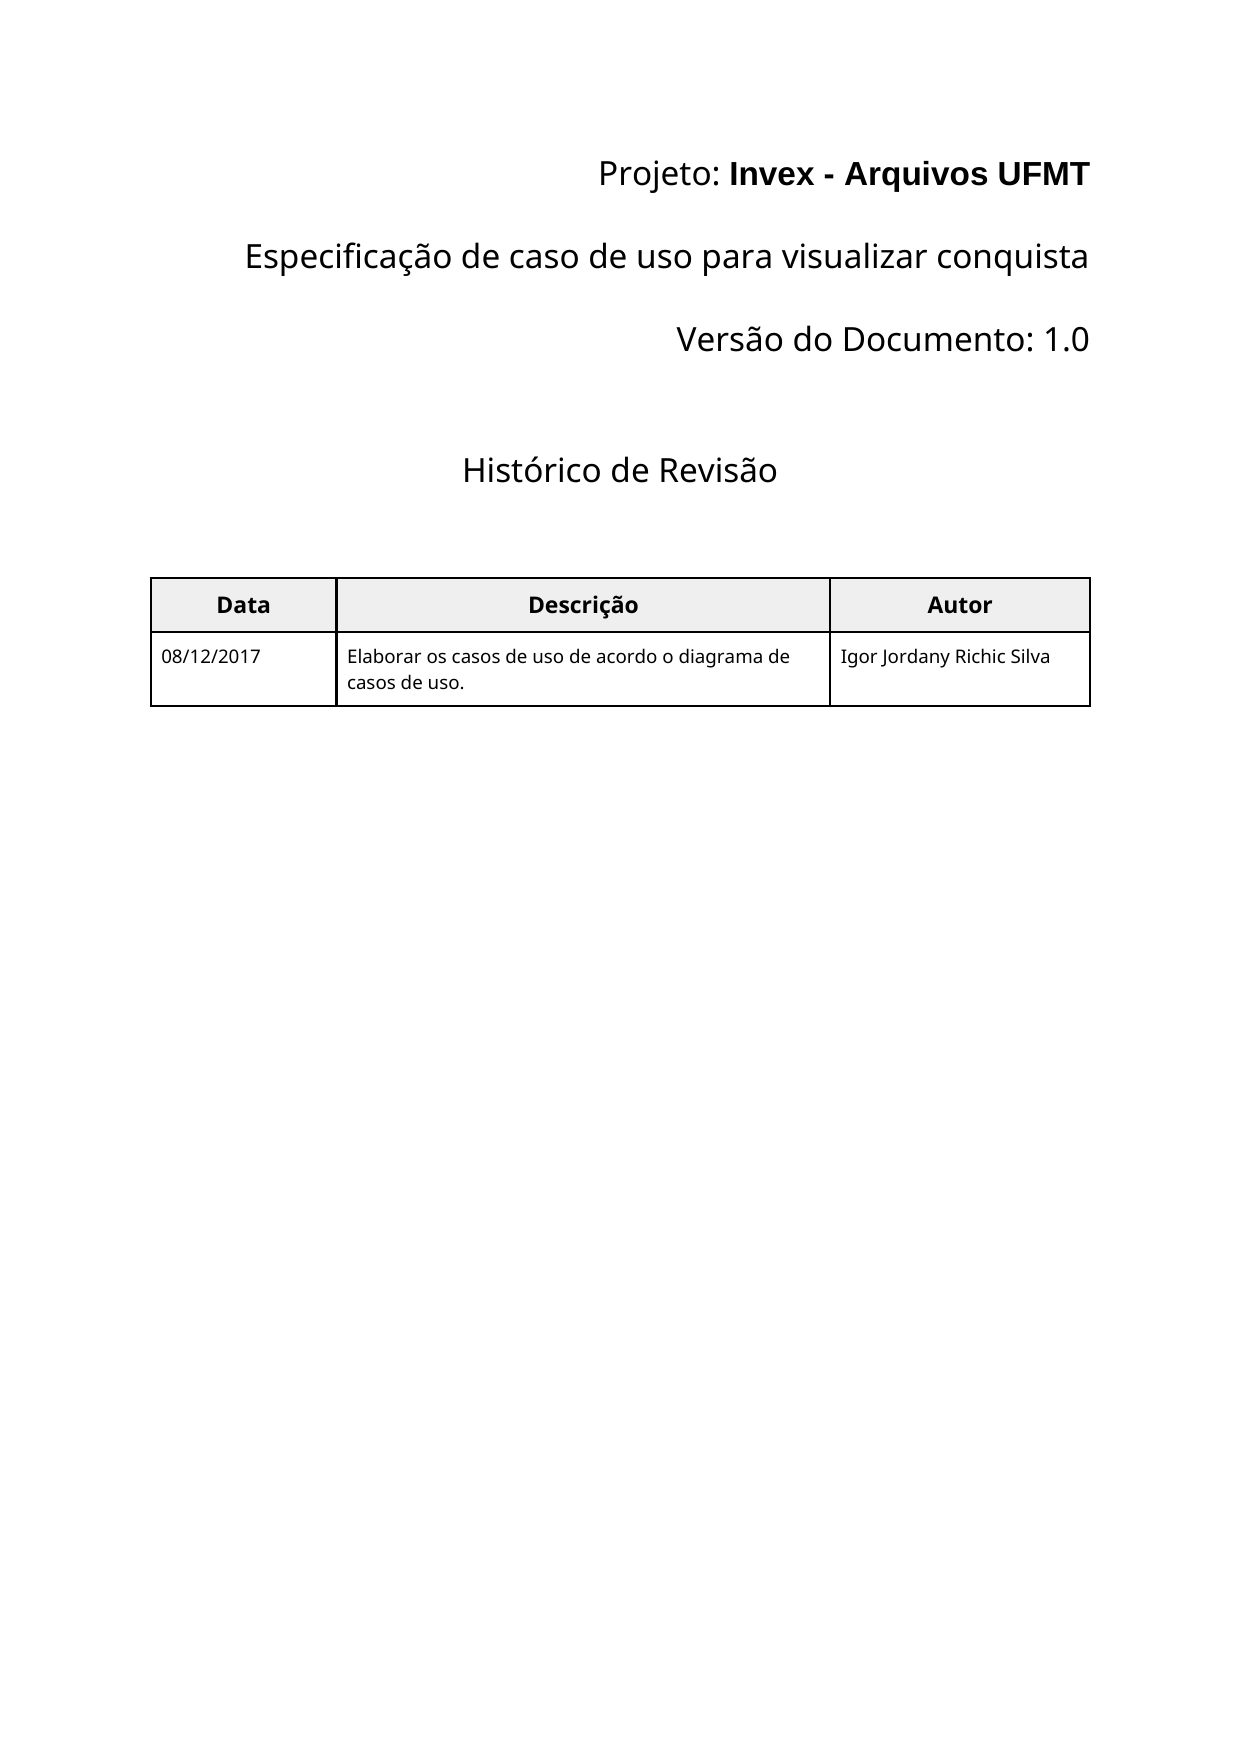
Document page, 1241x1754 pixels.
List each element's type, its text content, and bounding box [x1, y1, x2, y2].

subtitle Versão do Documento: 1.0 [150, 316, 1090, 361]
table_header Descrição [338, 579, 829, 631]
subtitle Histórico de Revisão [150, 447, 1090, 493]
table_cell Igor Jordany Richic Silva [831, 633, 1089, 705]
subtitle Especificação de caso de uso para visualizar conquista [150, 233, 1090, 278]
table_cell 08/12/2017 [152, 633, 335, 705]
table_header Autor [831, 579, 1089, 631]
table_cell Elaborar os casos de uso de acordo o diagrama de casos de uso. [338, 633, 829, 705]
subtitle Projeto: Invex - Arquivos UFMT [150, 150, 1090, 195]
table_header Data [152, 579, 335, 631]
